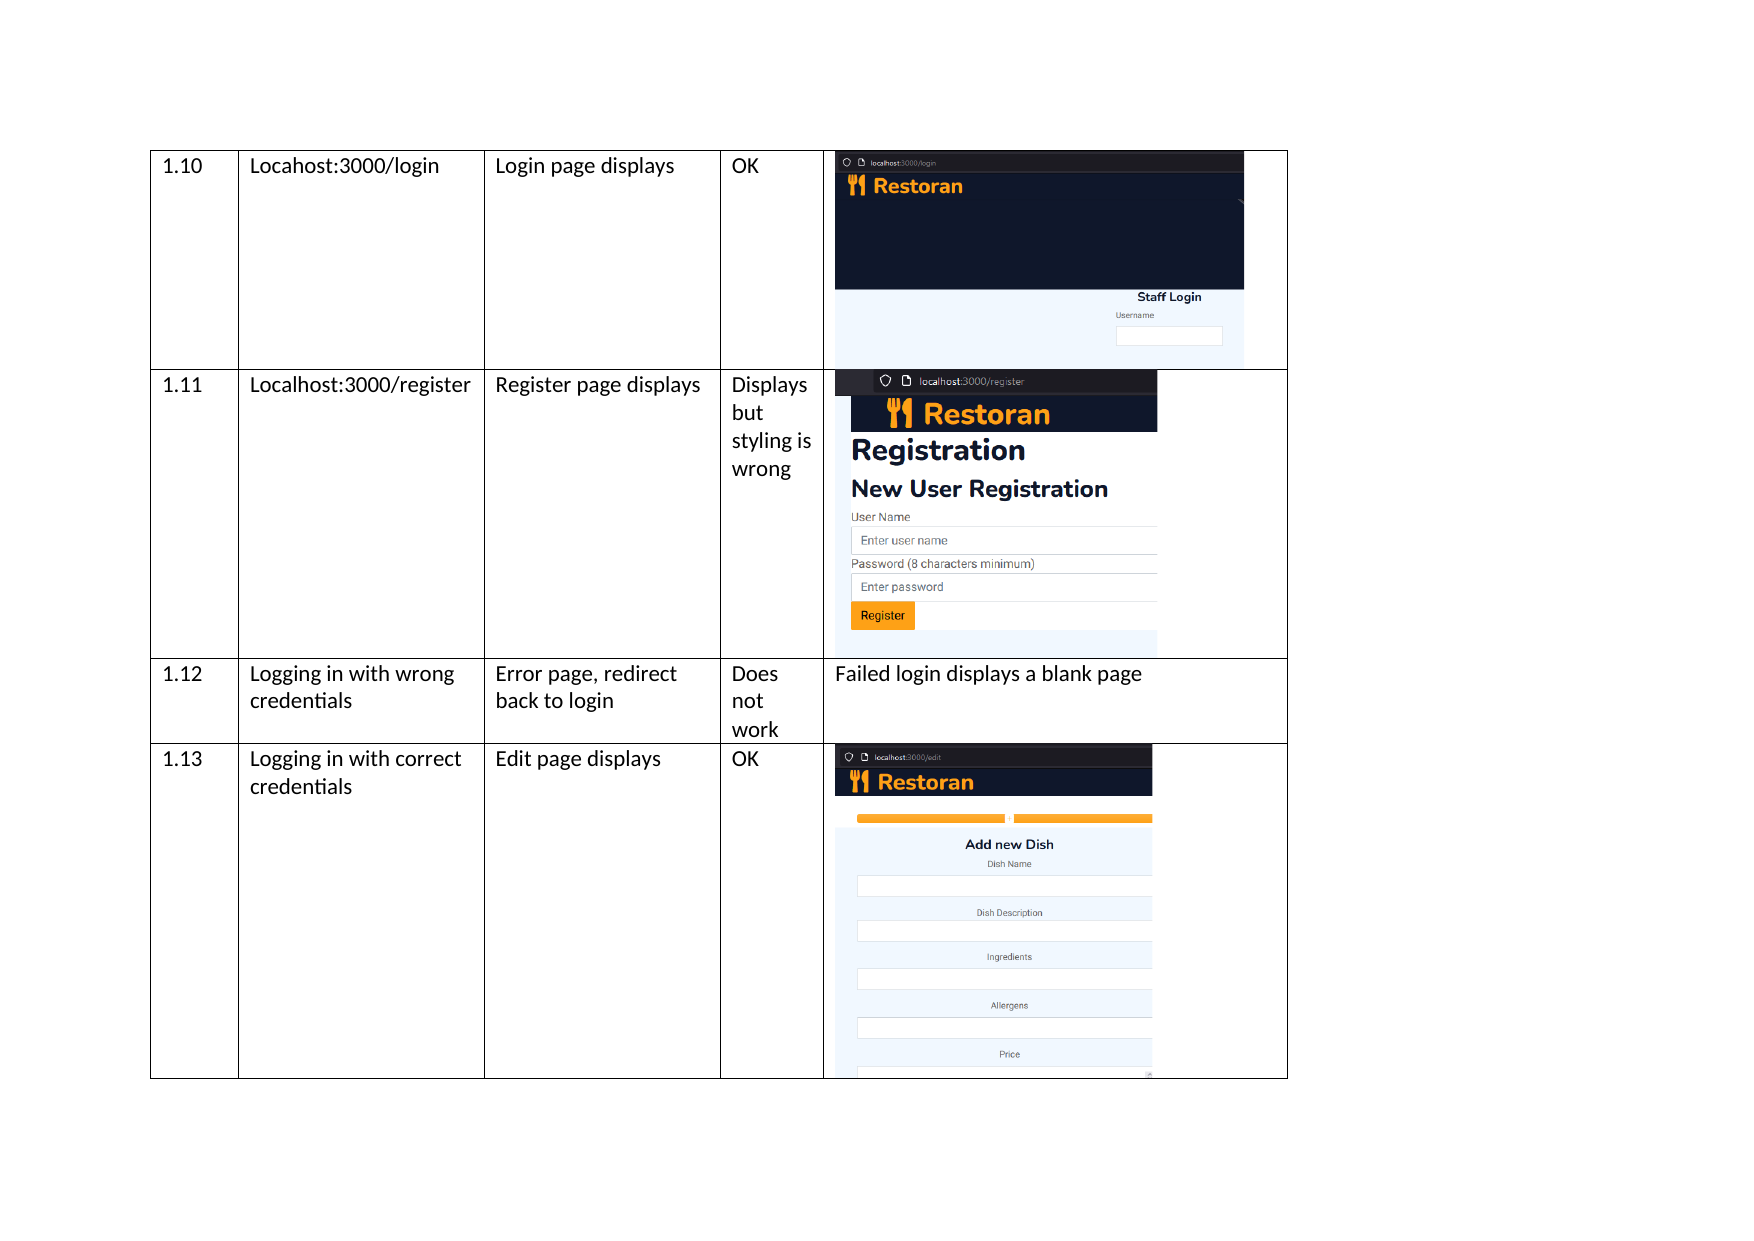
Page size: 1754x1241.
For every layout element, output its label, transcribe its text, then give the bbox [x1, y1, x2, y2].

table_cell Displays but styling is wrong [721, 370, 823, 658]
table_cell OK [721, 744, 823, 1078]
picture [835, 151, 1245, 658]
table_cell Does not work [721, 659, 823, 743]
table_cell 1.11 [151, 370, 238, 658]
table_cell [1153, 744, 1287, 1078]
table_cell [1245, 151, 1287, 369]
table_cell Logging in with correct credentials [239, 744, 484, 1078]
table_cell [824, 744, 835, 1078]
table_cell Register page displays [485, 370, 720, 658]
picture [835, 743, 1153, 1078]
table_cell Login page displays [485, 151, 720, 369]
table_cell Localhost:3000/register [239, 370, 484, 658]
table_cell Locahost:3000/login [239, 151, 484, 369]
table_cell 1.10 [151, 151, 238, 369]
table_cell OK [721, 151, 823, 369]
table_cell [824, 151, 835, 369]
table_cell Logging in with wrong credentials [239, 659, 484, 743]
table_cell Failed login displays a blank page [824, 659, 1287, 743]
table_cell Error page, redirect back to login [485, 659, 720, 743]
table_cell 1.13 [151, 744, 238, 1078]
table_cell [824, 370, 835, 658]
table_cell 1.12 [151, 659, 238, 743]
table_cell Edit page displays [485, 744, 720, 1078]
table_cell [1158, 370, 1287, 658]
